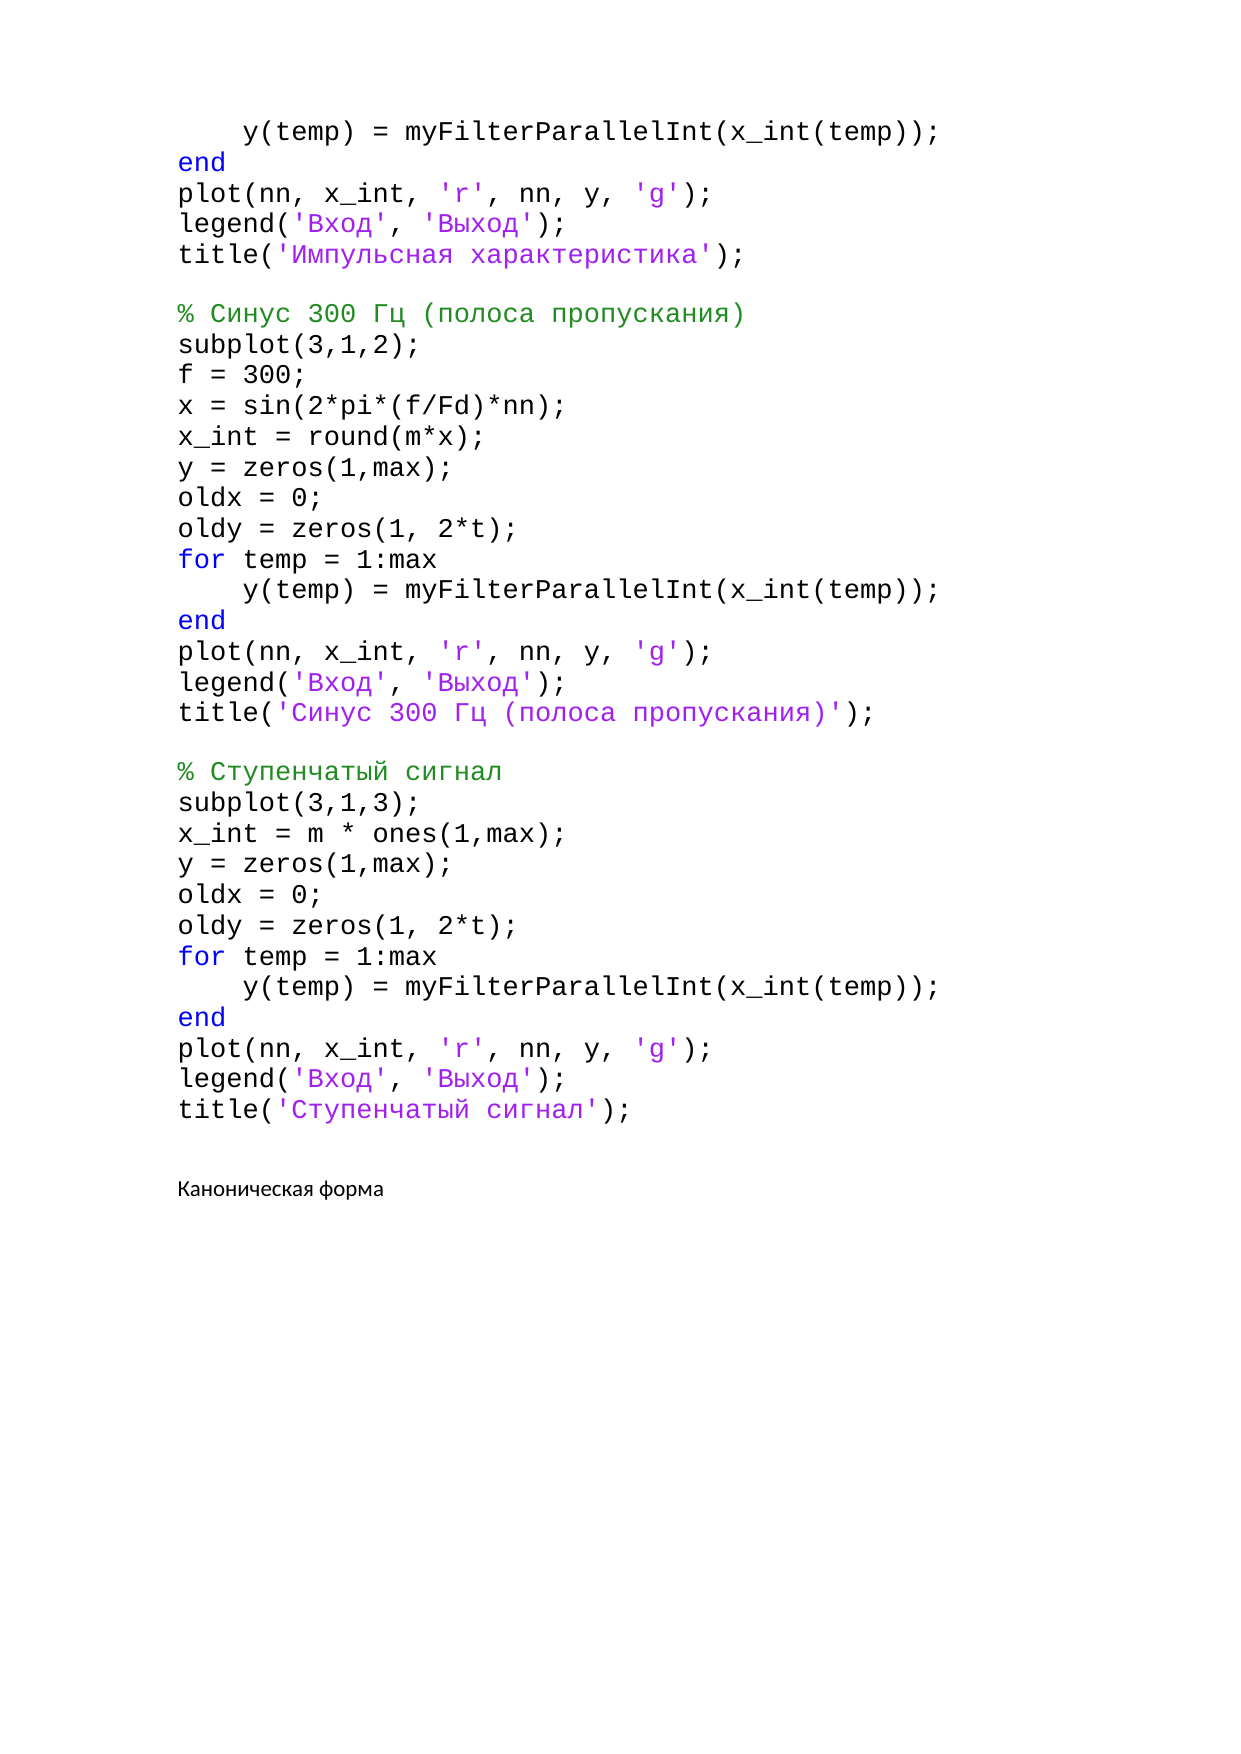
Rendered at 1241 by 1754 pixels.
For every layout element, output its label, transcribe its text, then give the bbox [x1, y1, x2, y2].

text end [177, 607, 1152, 638]
text for temp = 1:max [177, 942, 1152, 973]
text x_int = round(m*x); [177, 423, 1152, 453]
text y(temp) = myFilterParallelInt(x_int(temp)); [177, 973, 1152, 1004]
text title('Синус 300 Гц (полоса пропускания)'); [177, 699, 1152, 730]
text subplot(3,1,2); [177, 331, 1152, 361]
text x = sin(2*pi*(f/Fd)*nn); [177, 392, 1152, 423]
text % Ступенчатый сигнал [177, 758, 1152, 789]
text for temp = 1:max [177, 546, 1152, 576]
text plot(nn, x_int, 'r', nn, y, 'g'); [177, 1034, 1152, 1065]
text end [177, 149, 1152, 179]
text plot(nn, x_int, 'r', nn, y, 'g'); [177, 638, 1152, 668]
text oldy = zeros(1, 2*t); [177, 912, 1152, 942]
text oldx = 0; [177, 484, 1152, 515]
text oldx = 0; [177, 881, 1152, 912]
text f = 300; [177, 361, 1152, 392]
text y = zeros(1,max); [177, 850, 1152, 881]
text subplot(3,1,3); [177, 789, 1152, 819]
text legend('Вход', 'Выход'); [177, 1065, 1152, 1096]
text oldy = zeros(1, 2*t); [177, 515, 1152, 546]
text Каноническая форма [177, 1174, 1152, 1202]
text x_int = m * ones(1,max); [177, 819, 1152, 850]
text legend('Вход', 'Выход'); [177, 210, 1152, 241]
text y(temp) = myFilterParallelInt(x_int(temp)); [177, 576, 1152, 607]
text y = zeros(1,max); [177, 453, 1152, 484]
text y(temp) = myFilterParallelInt(x_int(temp)); [177, 118, 1152, 149]
text legend('Вход', 'Выход'); [177, 668, 1152, 699]
text end [177, 1004, 1152, 1034]
text plot(nn, x_int, 'r', nn, y, 'g'); [177, 179, 1152, 210]
text title('Ступенчатый сигнал'); [177, 1096, 1152, 1127]
text title('Импульсная характеристика'); [177, 241, 1152, 272]
text % Синус 300 Гц (полоса пропускания) [177, 300, 1152, 331]
